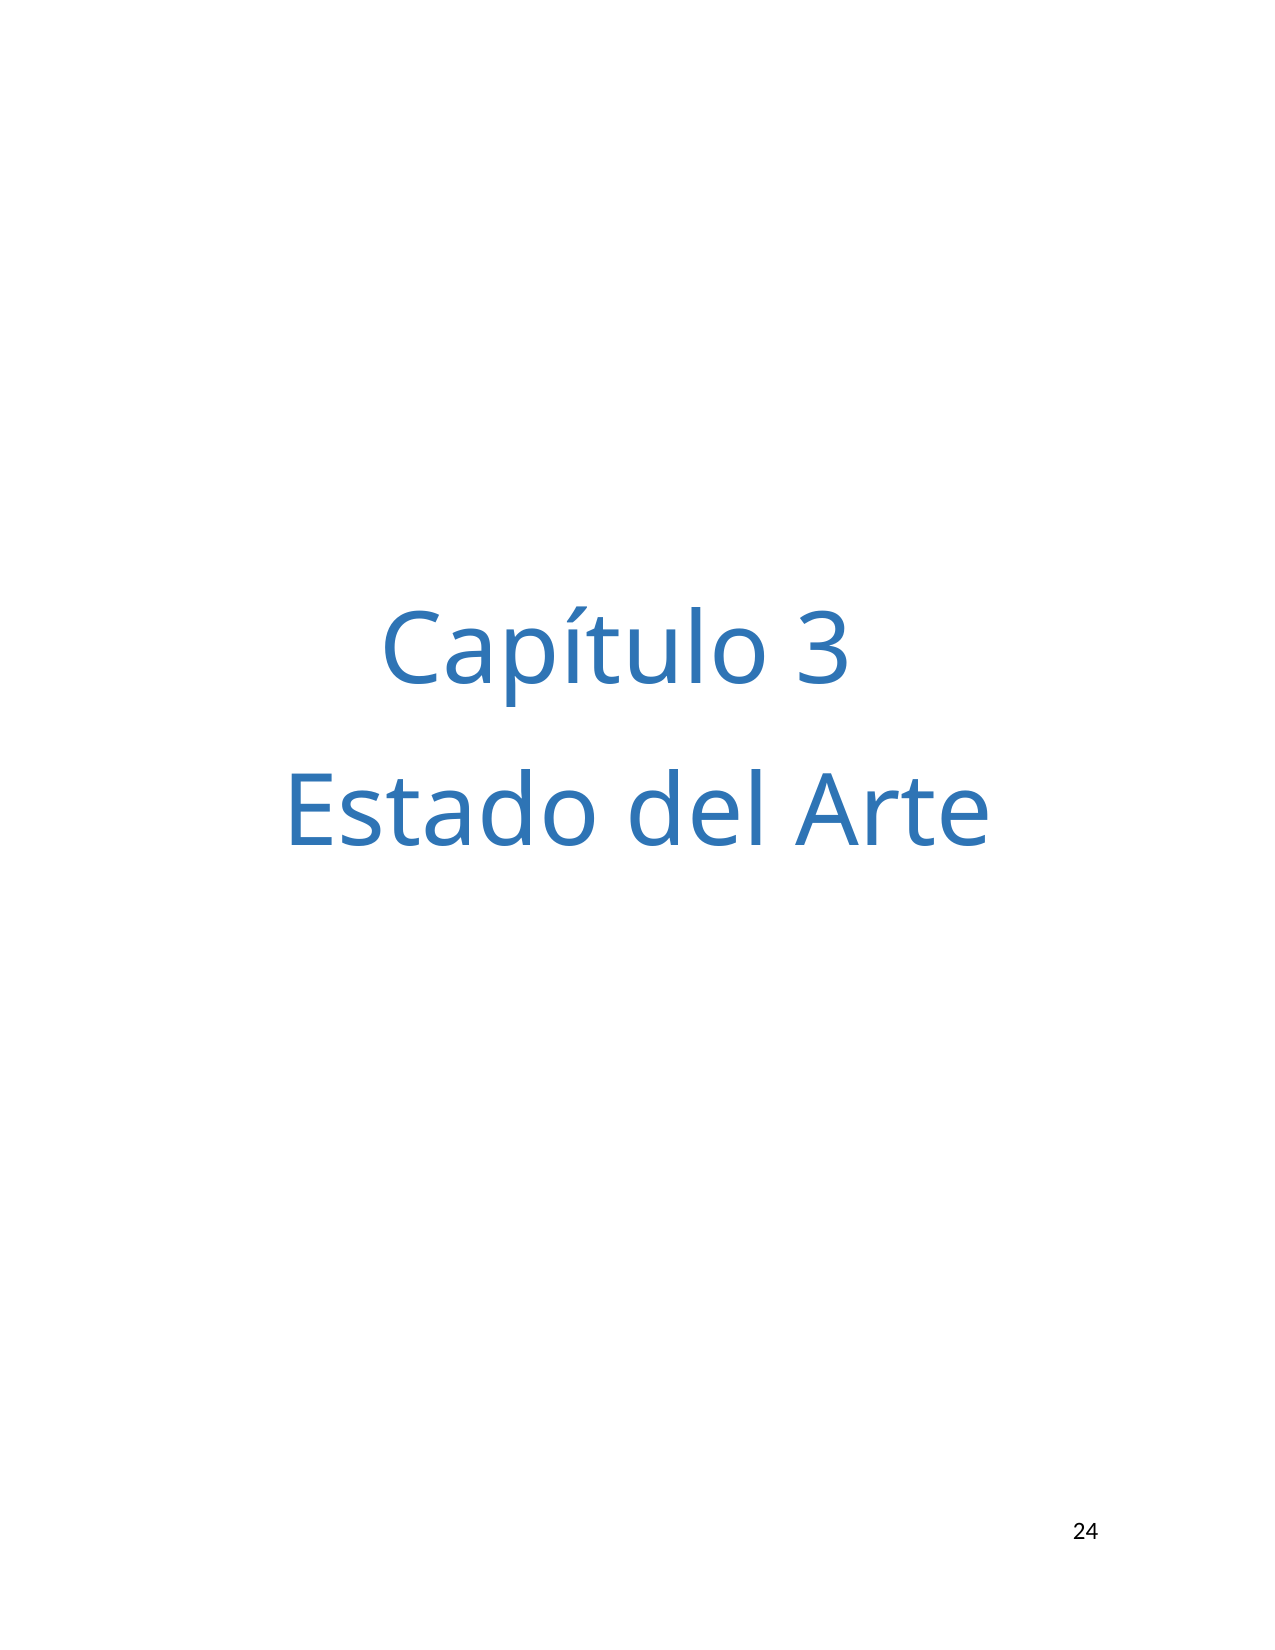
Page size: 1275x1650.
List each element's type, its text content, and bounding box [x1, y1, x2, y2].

subtitle Estado del Arte [177, 523, 1098, 875]
